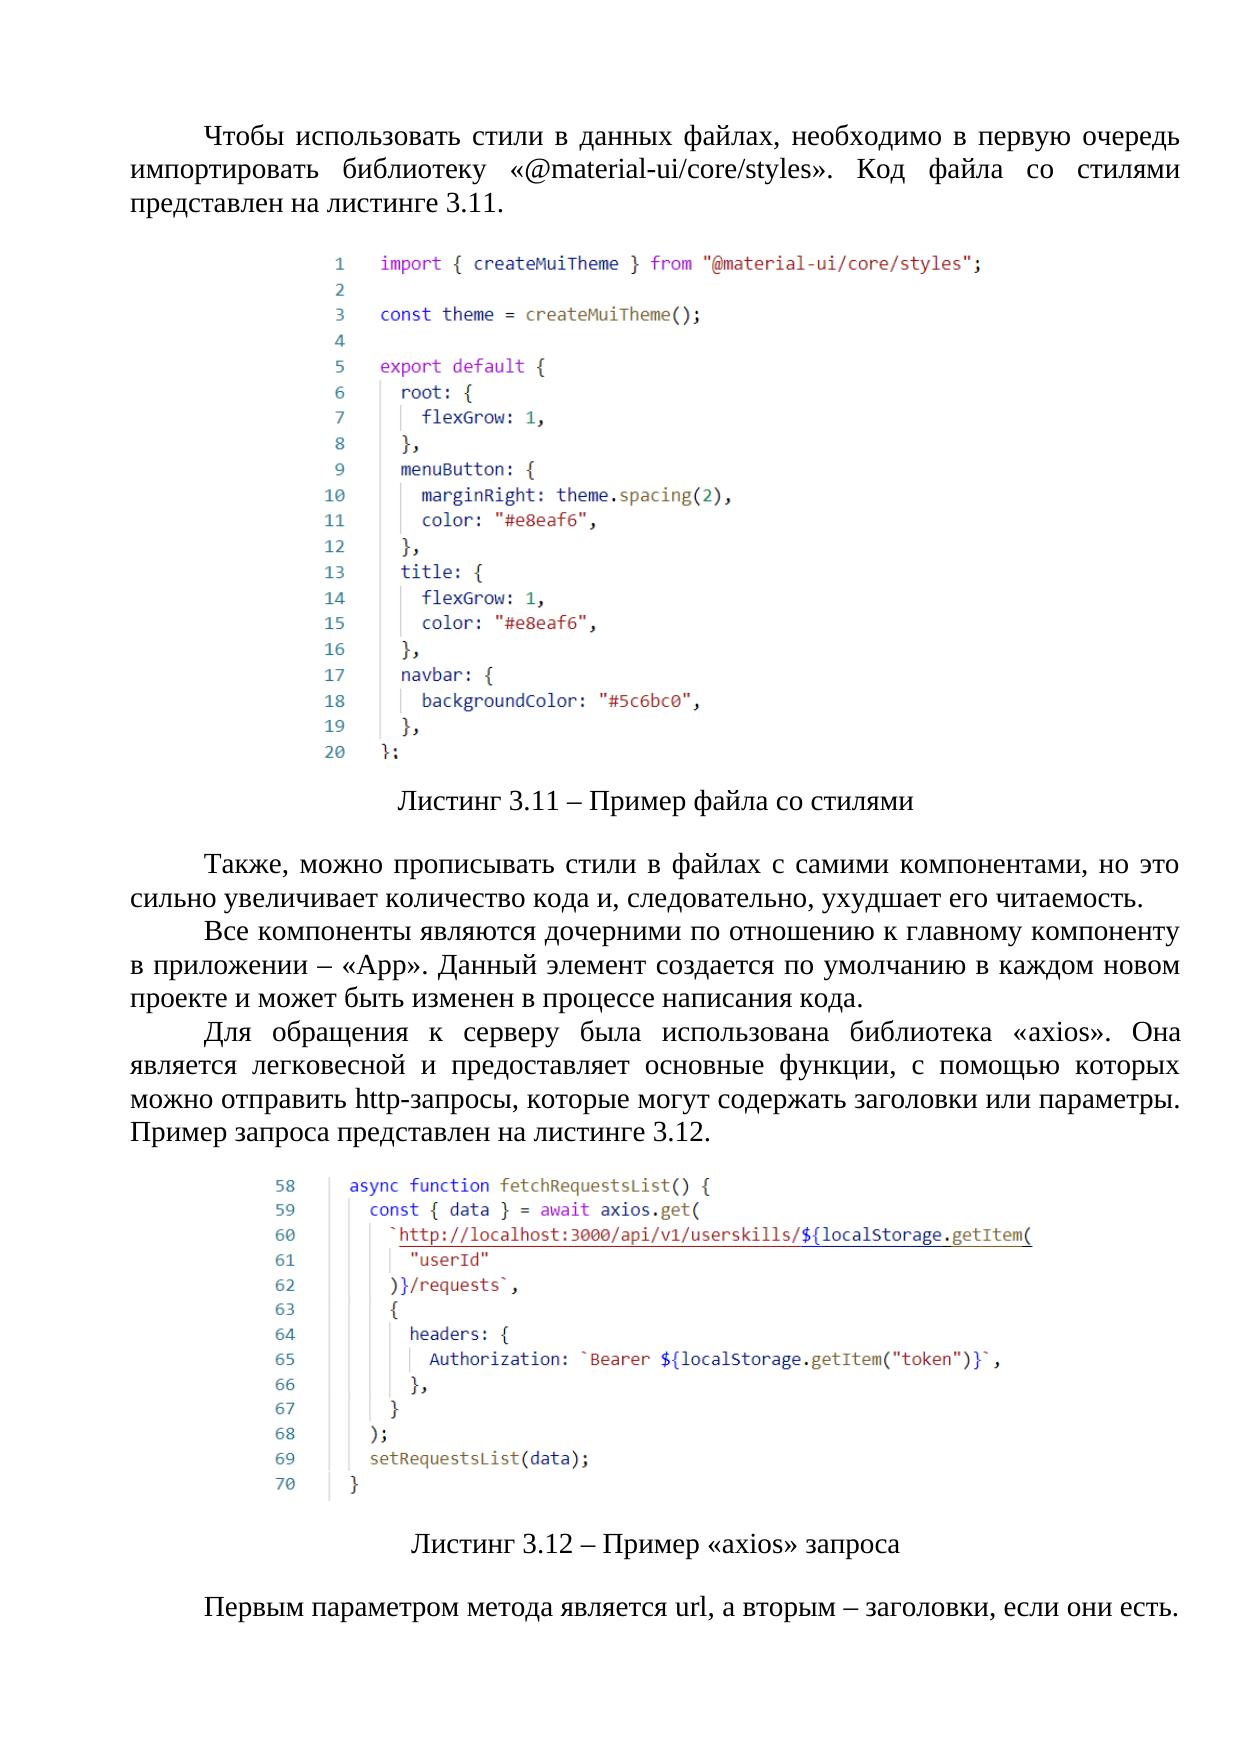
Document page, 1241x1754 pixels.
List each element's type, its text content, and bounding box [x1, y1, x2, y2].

list Все компоненты являются дочерними по отношению к главному компоненту в приложении – «App». Данный элемент создается по умолчанию в каждом новом проекте и может быть изменен в процессе написания кода. [130, 913, 1181, 1014]
picture [319, 247, 992, 759]
list Для обращения к серверу была использована библиотека «axios». Она является легковесной и предоставляет основные функции, с помощью которых можно отправить http-запросы, которые могут содержать заголовки или параметры. Пример запроса представлен на листинге 3.12. [130, 1014, 1181, 1148]
list Листинг 3.11 – Пример файла со стилями [130, 783, 1181, 817]
list Первым параметром метода является url, а вторым – заголовки, если они есть. [130, 1589, 1181, 1622]
list Также, можно прописывать стили в файлах с самими компонентами, но это сильно увеличивает количество кода и, следовательно, ухудшает его читаемость. [130, 846, 1181, 913]
list Листинг 3.12 – Пример «axios» запроса [130, 1526, 1181, 1559]
picture [268, 1177, 1043, 1501]
list Чтобы использовать стили в данных файлах, необходимо в первую очередь импортировать библиотеку «@material-ui/core/styles». Код файла со стилями представлен на листинге 3.11. [130, 118, 1181, 219]
